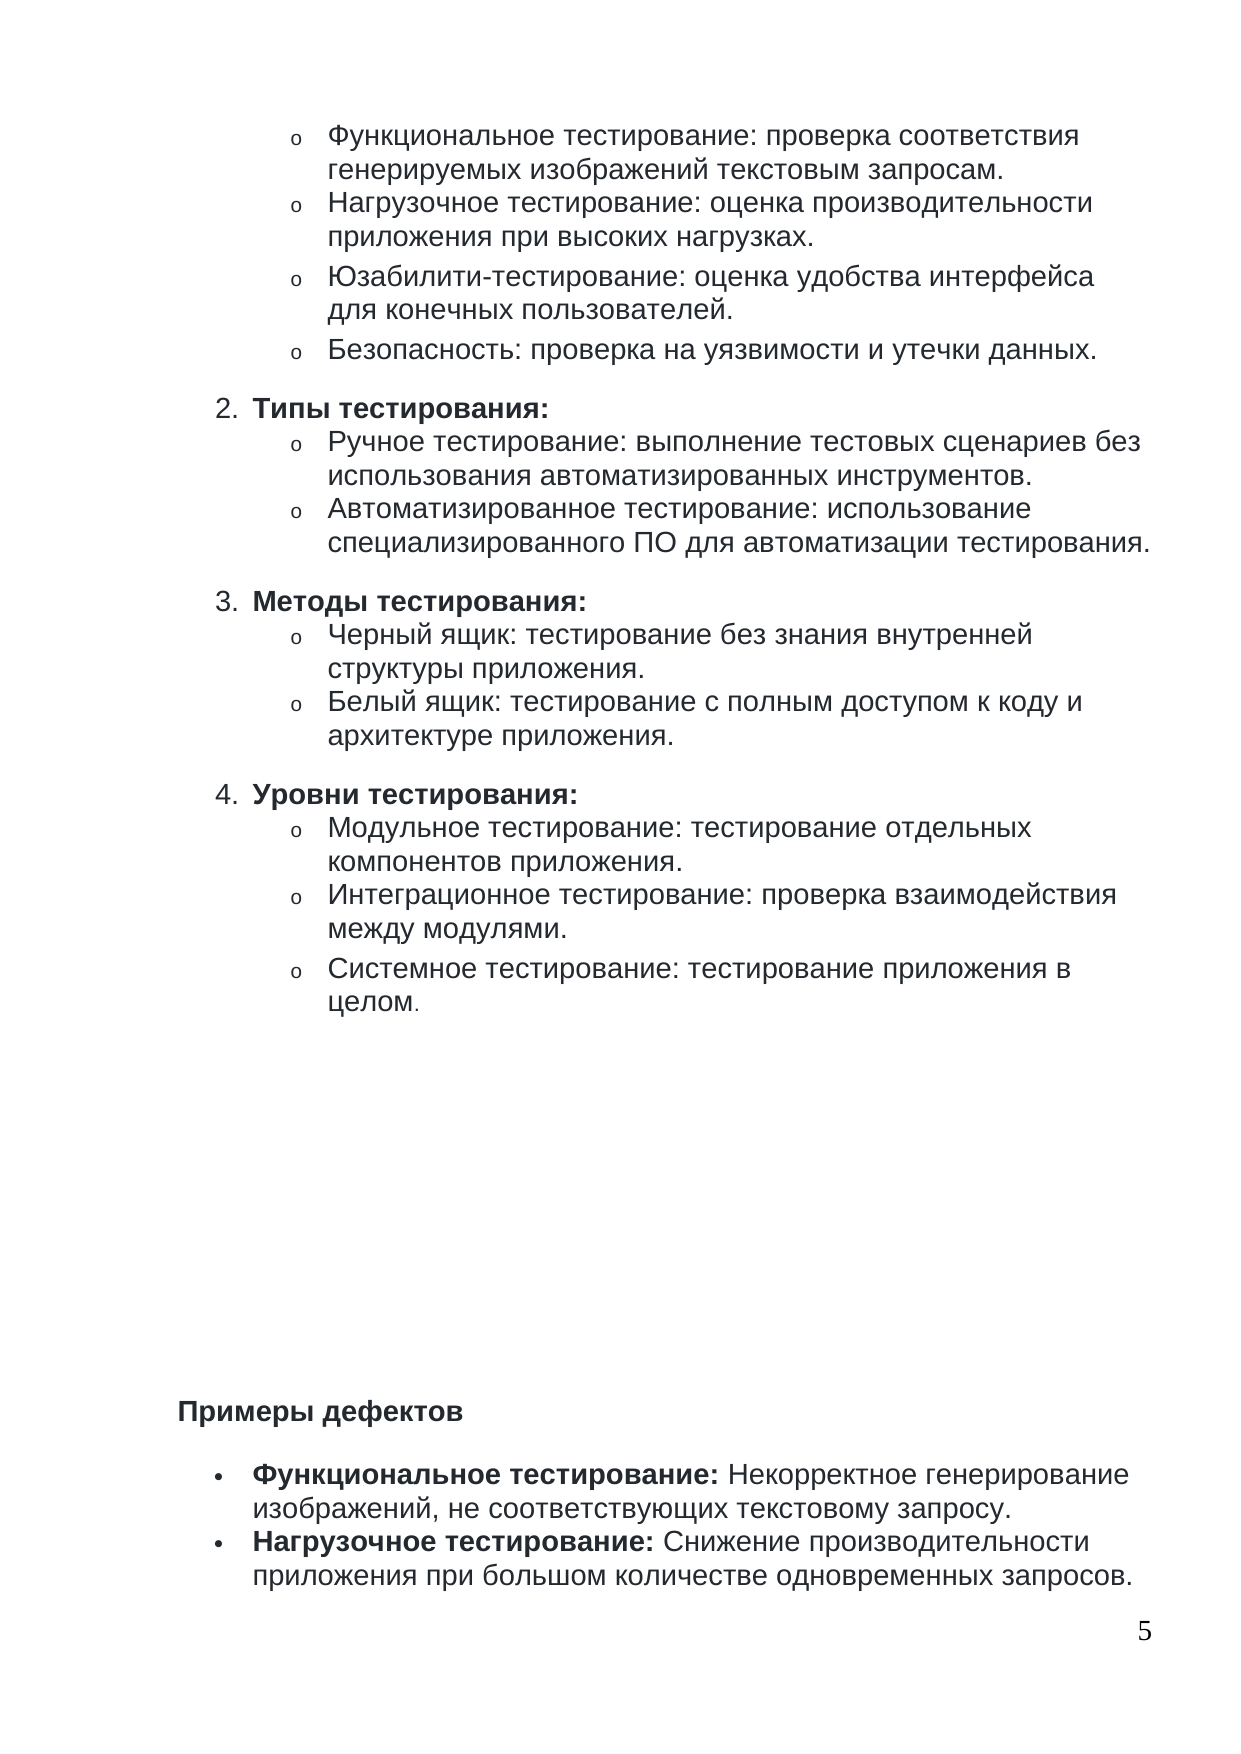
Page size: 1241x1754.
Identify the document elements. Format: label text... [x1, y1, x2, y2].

list Методы тестирования: [215, 584, 1152, 617]
list Юзабилити-тестирование: оценка удобства интерфейса для конечных пользователей. [290, 259, 1152, 326]
list Белый ящик: тестирование с полным доступом к коду и архитектуре приложения. [290, 684, 1152, 752]
list Модульное тестирование: тестирование отдельных компонентов приложения. [290, 810, 1152, 877]
list Нагрузочное тестирование: Снижение производительности приложения при большом количестве одновременных запросов. [215, 1524, 1152, 1591]
list Системное тестирование: тестирование приложения в целом. [290, 951, 1152, 1018]
list Типы тестирования: [215, 391, 1152, 424]
list Автоматизированное тестирование: использование специализированного ПО для автоматизации тестирования. [290, 492, 1152, 559]
list Уровни тестирования: [215, 777, 1152, 810]
list Функциональное тестирование: проверка соответствия генерируемых изображений текстовым запросам. [290, 118, 1152, 185]
list Черный ящик: тестирование без знания внутренней структуры приложения. [290, 617, 1152, 684]
list Безопасность: проверка на уязвимости и утечки данных. [290, 332, 1152, 366]
list Интеграционное тестирование: проверка взаимодействия между модулями. [290, 877, 1152, 944]
list Ручное тестирование: выполнение тестовых сценариев без использования автоматизированных инструментов. [290, 424, 1152, 492]
list Нагрузочное тестирование: оценка производительности приложения при высоких нагрузках. [290, 185, 1152, 252]
text Примеры дефектов [177, 1394, 1152, 1428]
list Функциональное тестирование: Некорректное генерирование изображений, не соответствующих текстовому запросу. [215, 1457, 1152, 1524]
